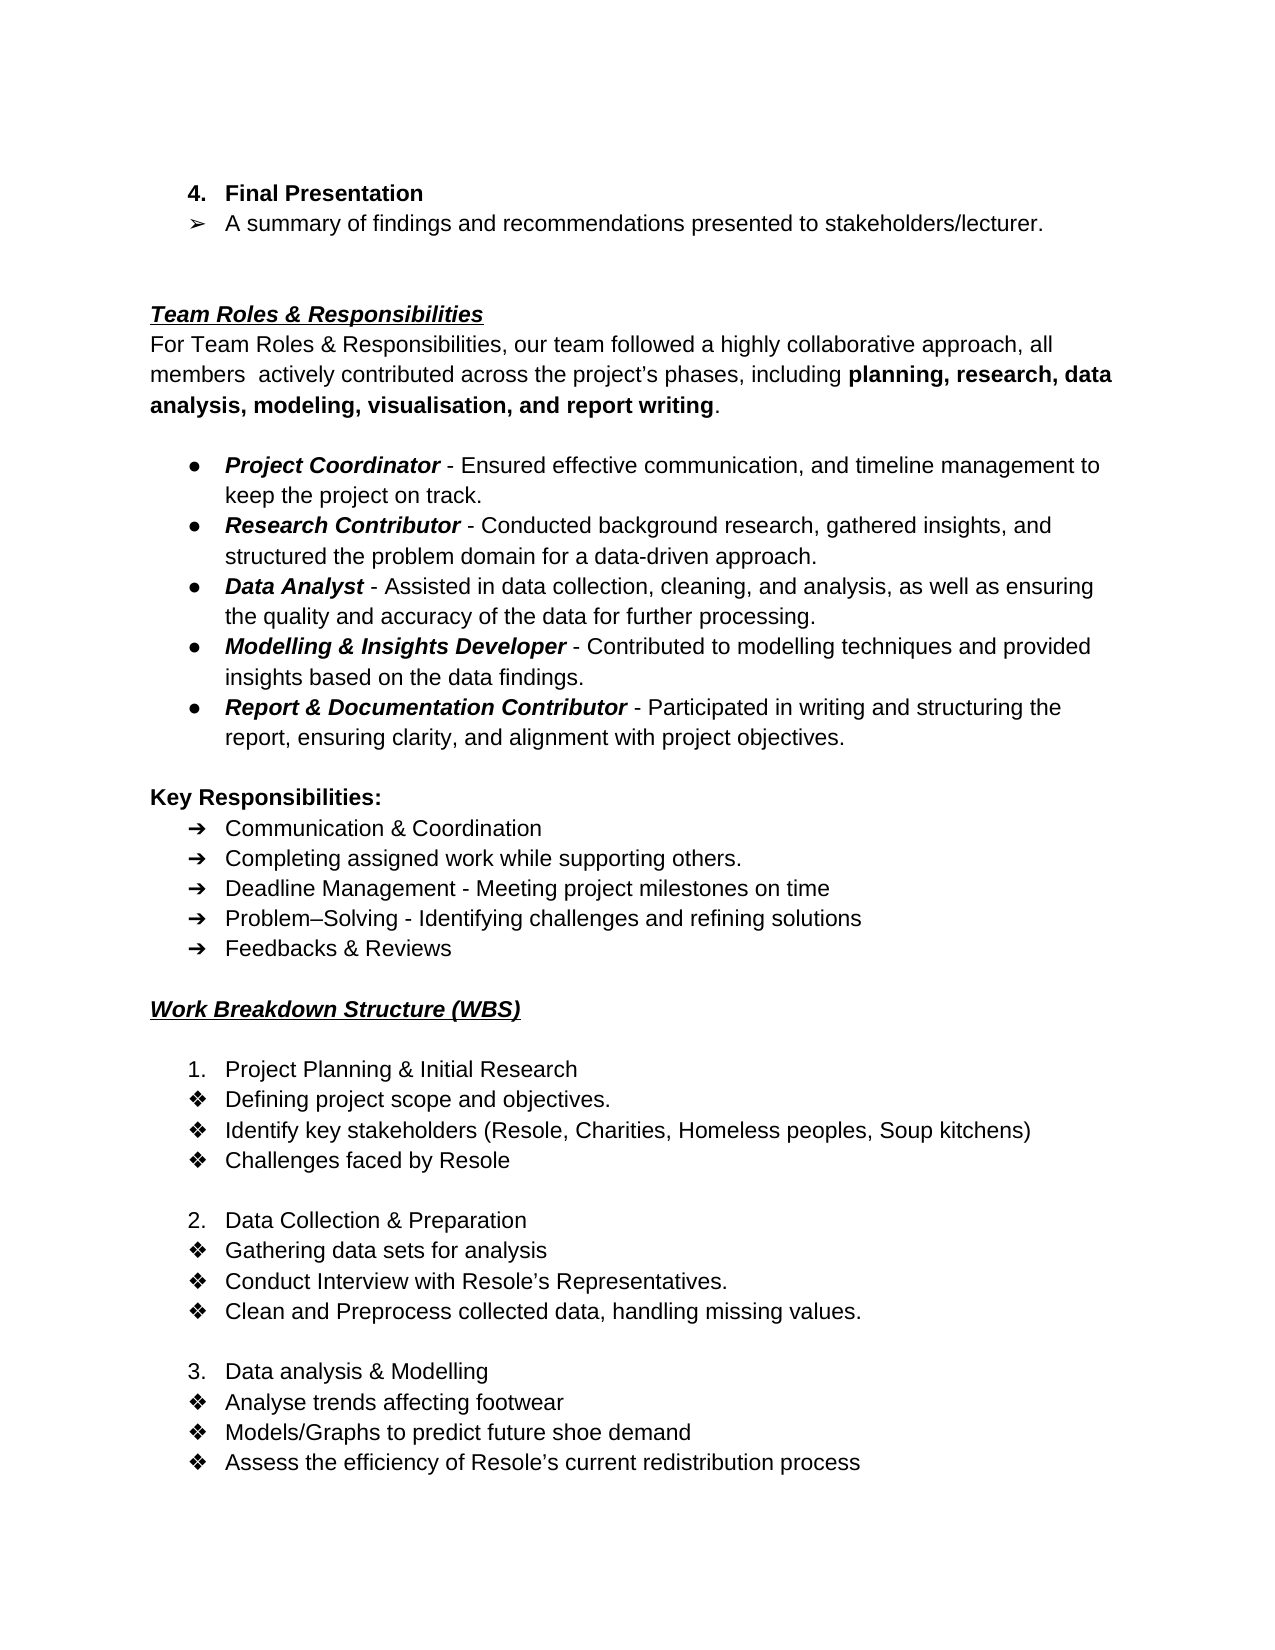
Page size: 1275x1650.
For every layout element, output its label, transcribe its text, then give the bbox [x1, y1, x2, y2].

list Feedbacks & Reviews [187, 935, 1125, 962]
list Problem–Solving - Identifying challenges and refining solutions [187, 905, 1125, 932]
list Completing assigned work while supporting others. [187, 845, 1125, 871]
list Gathering data sets for analysis [187, 1237, 1125, 1264]
list Data Analyst - Assisted in data collection, cleaning, and analysis, as well as ensuring the quality and accuracy of the data for further processing. [187, 573, 1125, 629]
list Data Collection & Preparation [187, 1207, 1125, 1234]
list Models/Graphs to predict future shoe demand [187, 1419, 1125, 1445]
list Assess the efficiency of Resole’s current redistribution process [187, 1449, 1125, 1475]
list Report & Documentation Contributor - Participated in writing and structuring the report, ensuring clarity, and alignment with project objectives. [187, 694, 1125, 750]
text Team Roles & Responsibilities [150, 301, 1125, 327]
list Project Coordinator - Ensured effective communication, and timeline management to keep the project on track. [187, 452, 1125, 509]
list Final Presentation [187, 180, 1125, 207]
list Identify key stakeholders (Resole, Charities, Homeless peoples, Soup kitchens) [187, 1117, 1125, 1143]
text For Team Roles & Responsibilities, our team followed a highly collaborative approach, all members actively contributed across the project’s phases, including planning, research, data analysis, modeling, visualisation, and report writing. [150, 331, 1125, 418]
list Challenges faced by Resole [187, 1147, 1125, 1173]
list Communication & Coordination [187, 814, 1125, 841]
list Project Planning & Initial Research [187, 1056, 1125, 1083]
list Deadline Management - Meeting project milestones on time [187, 875, 1125, 901]
list Modelling & Insights Developer - Contributed to modelling techniques and provided insights based on the data findings. [187, 633, 1125, 690]
list Research Contributor - Conducted background research, gathered insights, and structured the problem domain for a data-driven approach. [187, 512, 1125, 569]
list A summary of findings and recommendations presented to stakeholders/lecturer. [187, 210, 1125, 237]
text Work Breakdown Structure (WBS) [150, 996, 1125, 1022]
list Data analysis & Modelling [187, 1358, 1125, 1385]
list Clean and Preprocess collected data, handling missing values. [187, 1298, 1125, 1324]
text Key Responsibilities: [150, 784, 1125, 811]
list Defining project scope and objectives. [187, 1086, 1125, 1113]
list Analyse trends affecting footwear [187, 1388, 1125, 1415]
list Conduct Interview with Resole’s Representatives. [187, 1268, 1125, 1294]
